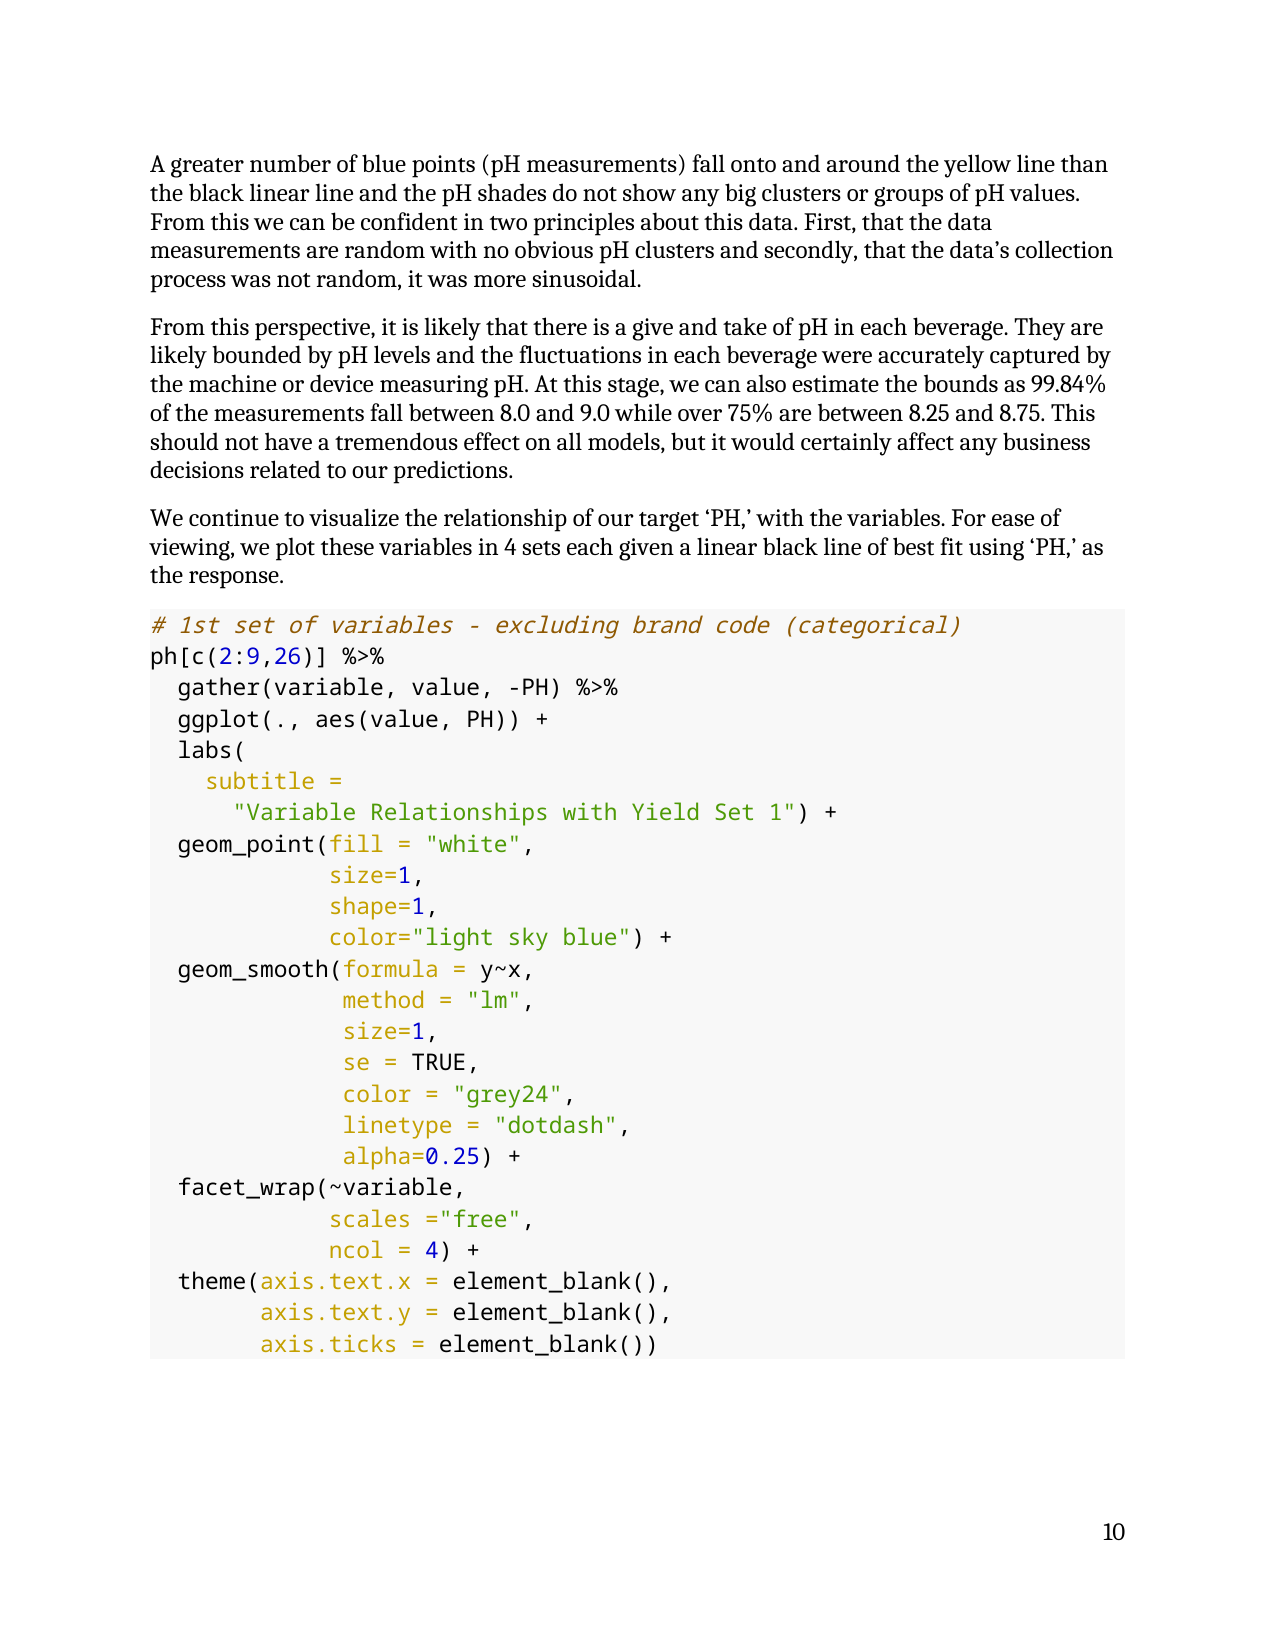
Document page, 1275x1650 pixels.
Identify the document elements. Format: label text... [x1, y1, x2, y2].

text From this perspective, it is likely that there is a give and take of pH in each beverage. They are likely bounded by pH levels and the fluctuations in each beverage were accurately captured by the machine or device measuring pH. At this stage, we can also estimate the bounds as 99.84% of the measurements fall between 8.0 and 9.0 while over 75% are between 8.25 and 8.75. This should not have a tremendous effect on all models, but it would certainly affect any business decisions related to our predictions. [150, 312, 1125, 485]
text A greater number of blue points (pH measurements) fall onto and around the yellow line than the black linear line and the pH shades do not show any big clusters or groups of pH values. From this we can be confident in two principles about this data. First, that the data measurements are random with no obvious pH clusters and secondly, that the data’s collection process was not random, it was more sinusoidal. [150, 150, 1125, 294]
text # 1st set of variables - excluding brand code (categorical) ph[c(2:9,26)] %>% gather(variable, value, -PH) %>% ggplot(., aes(value, PH)) + labs( subtitle = "Variable Relationships with Yield Set 1") + geom_point(fill = "white", size=1, shape=1, color="light sky blue") + geom_smooth(formula = y~x, method = "lm", size=1, se = TRUE, color = "grey24", linetype = "dotdash", alpha=0.25) + facet_wrap(~variable, scales ="free", ncol = 4) + theme(axis.text.x = element_blank(), axis.text.y = element_blank(), axis.ticks = element_blank()) [150, 609, 1125, 1359]
text We continue to visualize the relationship of our target ‘PH,’ with the variables. For ease of viewing, we plot these variables in 4 sets each given a linear black line of best fit using ‘PH,’ as the response. [150, 504, 1125, 590]
